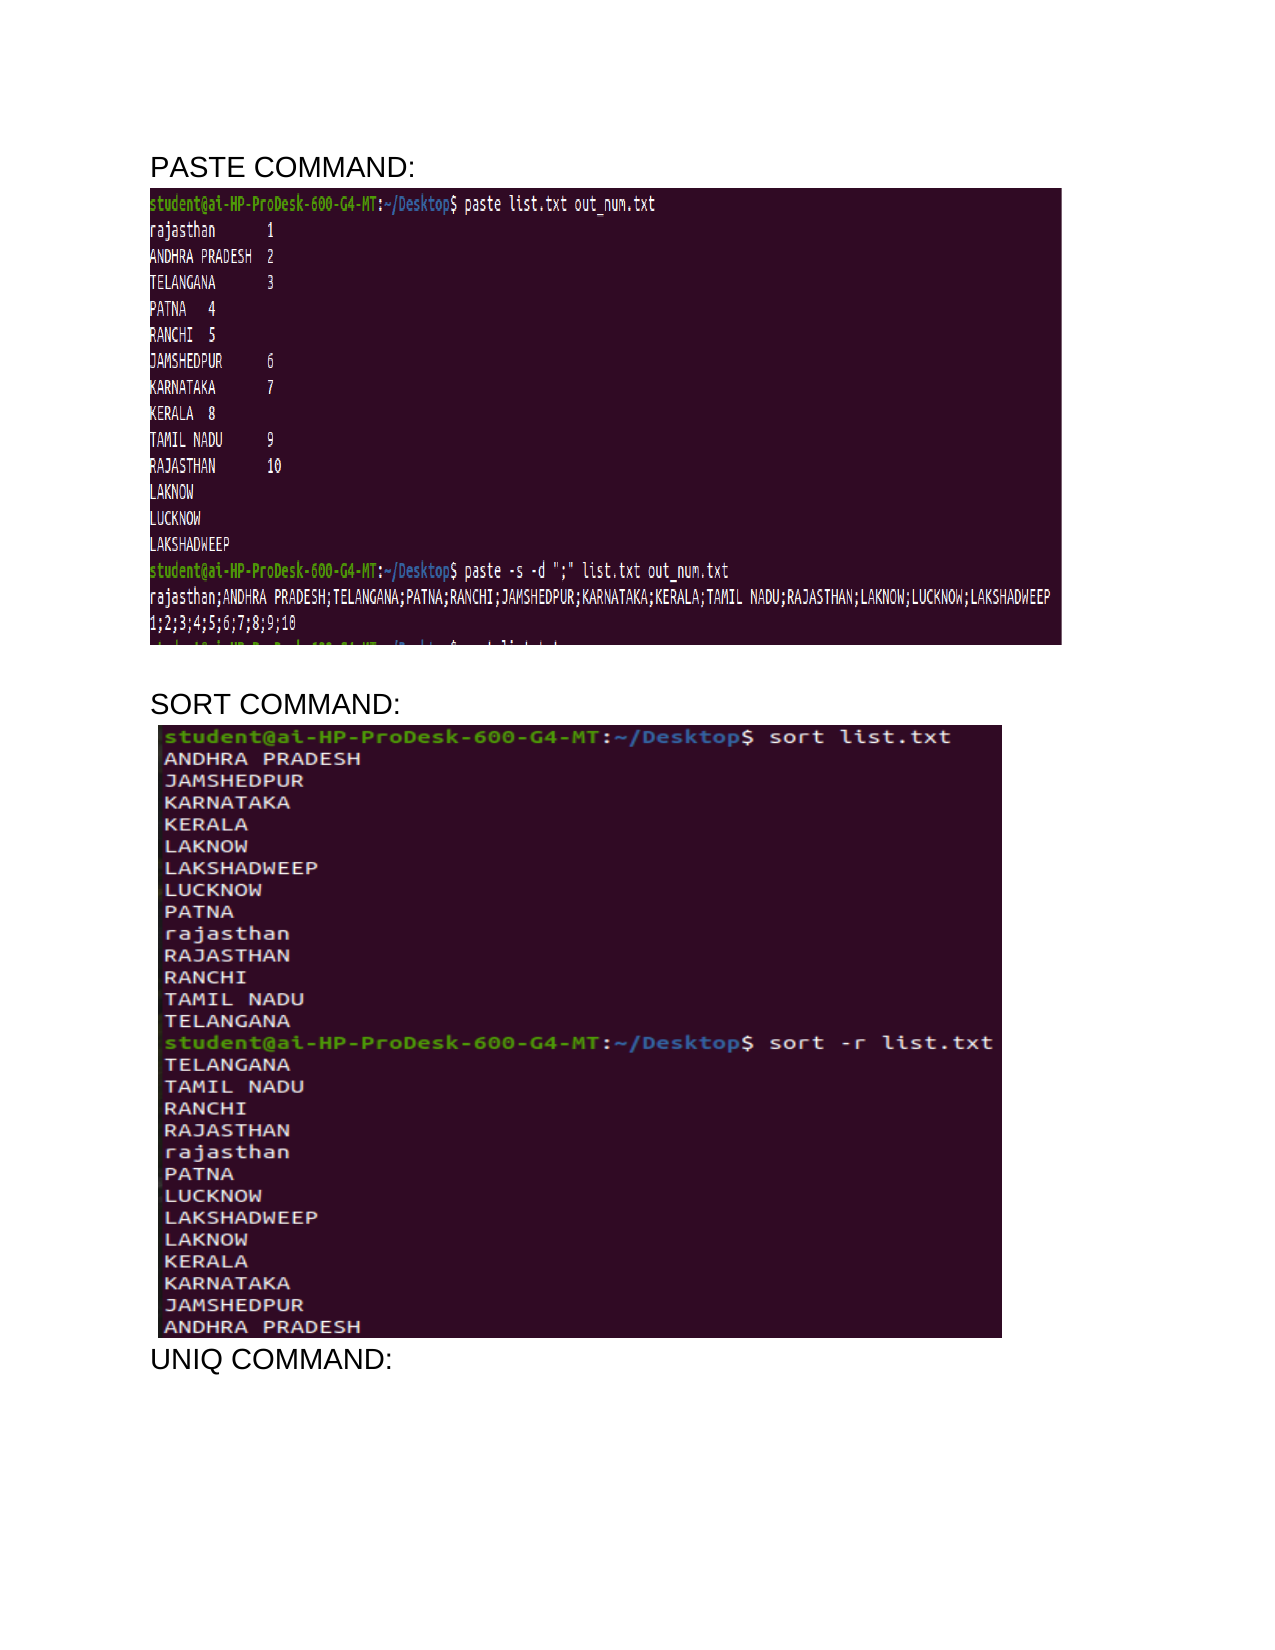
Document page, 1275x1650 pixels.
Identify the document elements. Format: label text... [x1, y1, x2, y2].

picture [158, 725, 1002, 1338]
text SORT COMMAND: [150, 687, 1125, 721]
text PASTE COMMAND: [150, 150, 1125, 183]
picture [150, 188, 1062, 645]
text UNIQ COMMAND: [150, 1342, 1125, 1376]
